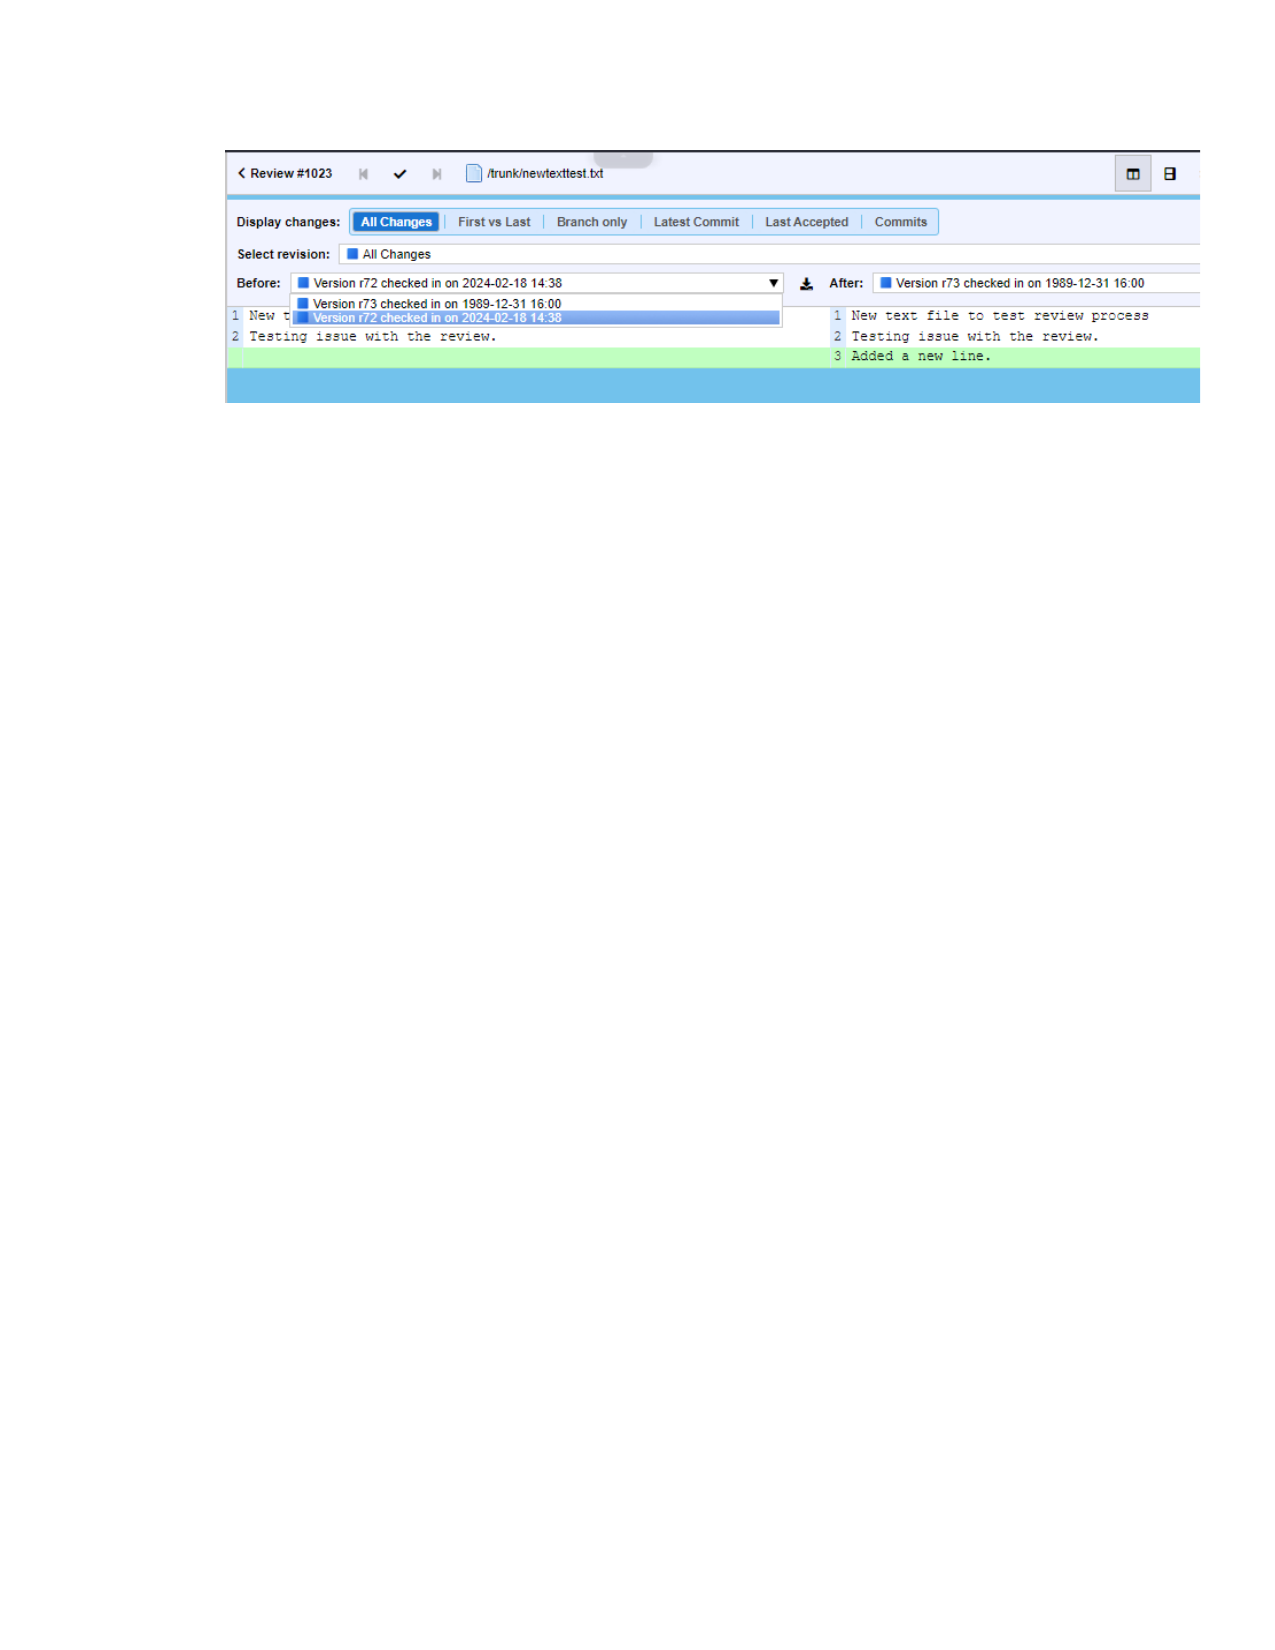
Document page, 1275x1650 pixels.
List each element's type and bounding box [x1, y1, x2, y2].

picture [225, 150, 1200, 403]
